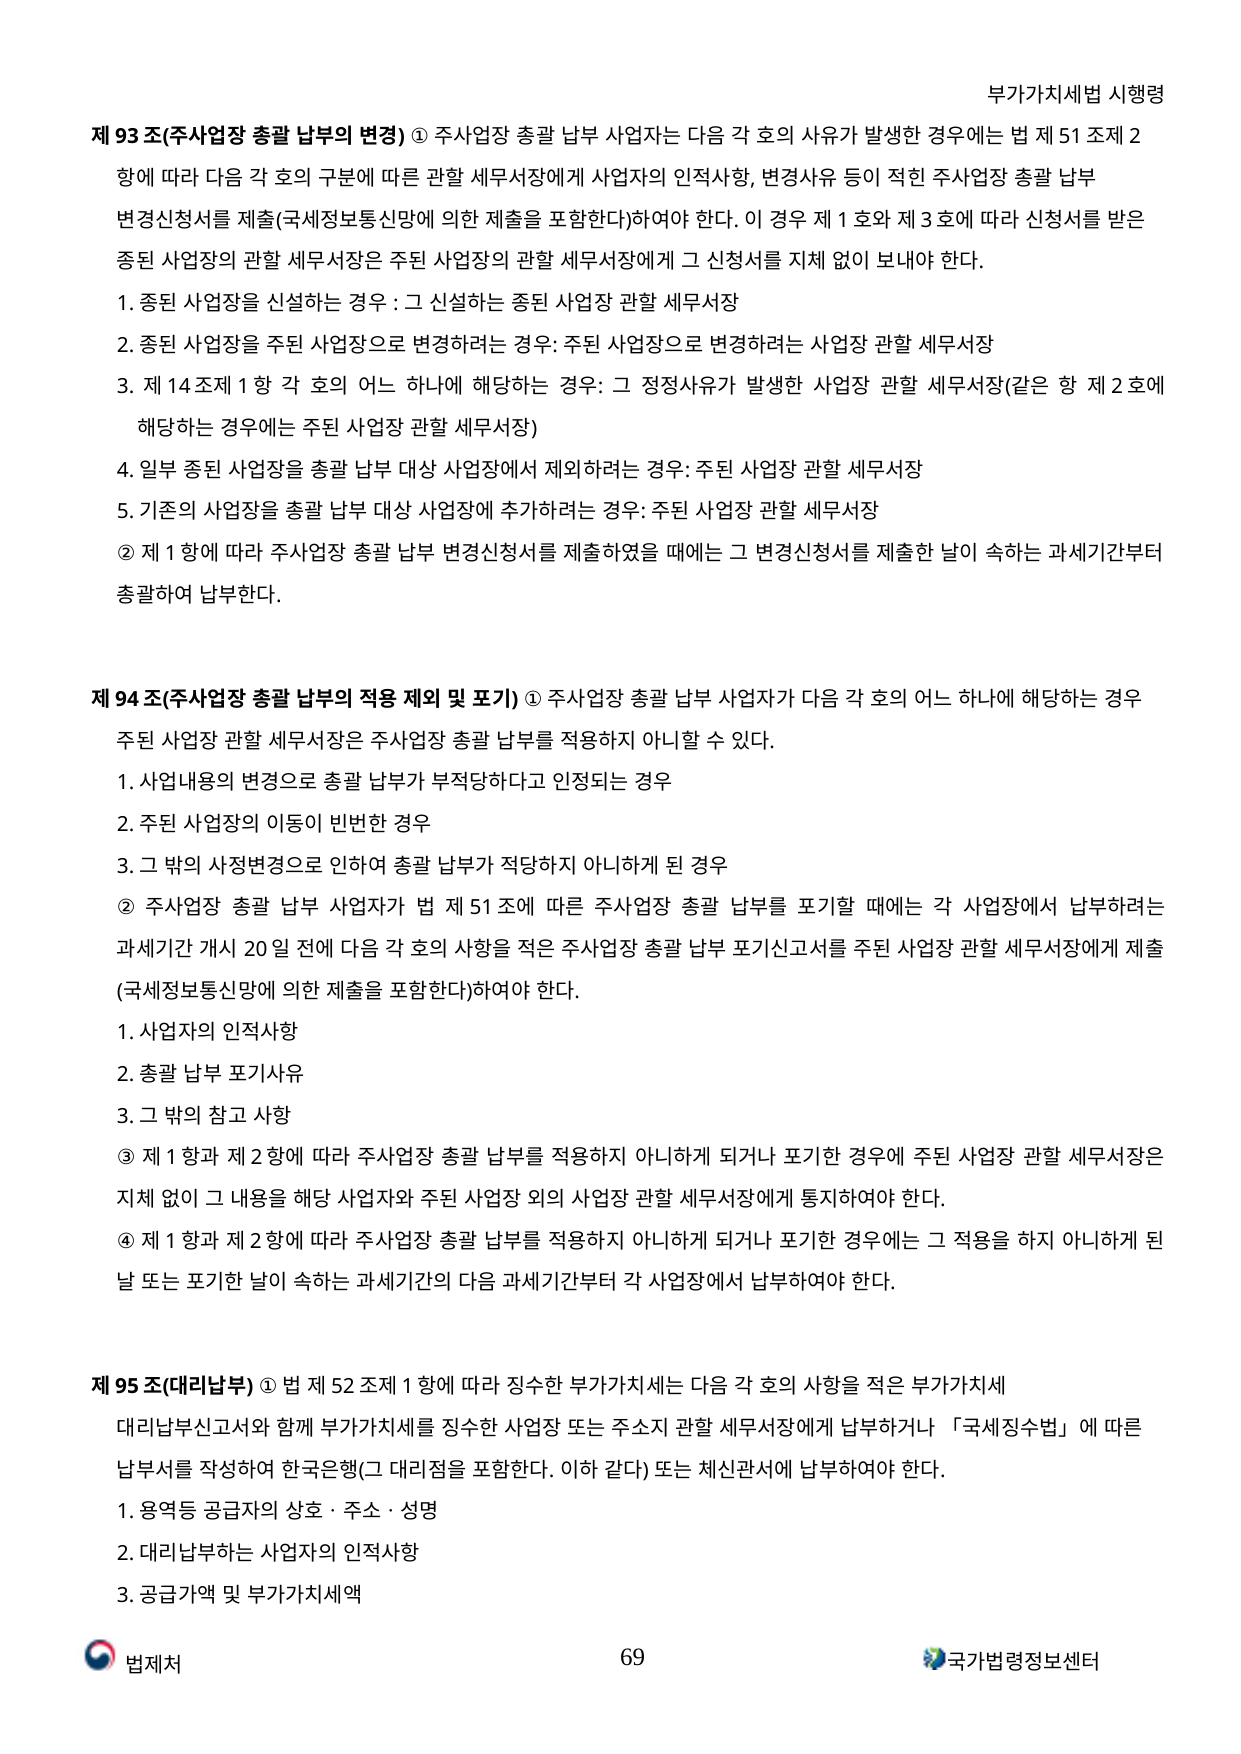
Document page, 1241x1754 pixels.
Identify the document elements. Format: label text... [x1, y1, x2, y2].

text 1. 사업내용의 변경으로 총괄 납부가 부적당하다고 인정되는 경우 [117, 754, 1165, 796]
text 3. 그 밖의 참고 사항 [117, 1087, 1165, 1129]
text 제95조(대리납부) ① 법 제52조제1항에 따라 징수한 부가가치세는 다음 각 호의 사항을 적은 부가가치세 대리납부신고서와 함께 부가가치세를 징수한 사업장 또는 주소지 관할 세무서장에게 납부하거나 「국세징수법」에 따른 납부서를 작성하여 한국은행(그 대리점을 포함한다. 이하 같다) 또는 체신관서에 납부하여야 한다. [92, 1358, 1165, 1483]
text 1. 사업자의 인적사항 [117, 1004, 1165, 1046]
text 3. 제14조제1항 각 호의 어느 하나에 해당하는 경우: 그 정정사유가 발생한 사업장 관할 세무서장(같은 항 제2호에 해당하는 경우에는 주된 사업장 관할 세무서장) [117, 358, 1165, 442]
text 5. 기존의 사업장을 총괄 납부 대상 사업장에 추가하려는 경우: 주된 사업장 관할 세무서장 [117, 483, 1165, 525]
text 2. 종된 사업장을 주된 사업장으로 변경하려는 경우: 주된 사업장으로 변경하려는 사업장 관할 세무서장 [117, 317, 1165, 358]
text 2. 대리납부하는 사업자의 인적사항 [117, 1525, 1165, 1567]
text 3. 공급가액 및 부가가치세액 [117, 1567, 1165, 1608]
text ② 제1항에 따라 주사업장 총괄 납부 변경신청서를 제출하였을 때에는 그 변경신청서를 제출한 날이 속하는 과세기간부터 총괄하여 납부한다. [117, 525, 1165, 608]
text 2. 총괄 납부 포기사유 [117, 1046, 1165, 1087]
text 1. 용역등 공급자의 상호ㆍ주소ㆍ성명 [117, 1483, 1165, 1525]
text 제93조(주사업장 총괄 납부의 변경) ① 주사업장 총괄 납부 사업자는 다음 각 호의 사유가 발생한 경우에는 법 제51조제2항에 따라 다음 각 호의 구분에 따른 관할 세무서장에게 사업자의 인적사항, 변경사유 등이 적힌 주사업장 총괄 납부 변경신청서를 제출(국세정보통신망에 의한 제출을 포함한다)하여야 한다. 이 경우 제1호와 제3호에 따라 신청서를 받은 종된 사업장의 관할 세무서장은 주된 사업장의 관할 세무서장에게 그 신청서를 지체 없이 보내야 한다. [92, 108, 1165, 275]
text 2. 주된 사업장의 이동이 빈번한 경우 [117, 796, 1165, 837]
text ② 주사업장 총괄 납부 사업자가 법 제51조에 따른 주사업장 총괄 납부를 포기할 때에는 각 사업장에서 납부하려는 과세기간 개시 20일 전에 다음 각 호의 사항을 적은 주사업장 총괄 납부 포기신고서를 주된 사업장 관할 세무서장에게 제출(국세정보통신망에 의한 제출을 포함한다)하여야 한다. [117, 879, 1165, 1004]
picture [892, 1637, 948, 1670]
text ③ 제1항과 제2항에 따라 주사업장 총괄 납부를 적용하지 아니하게 되거나 포기한 경우에 주된 사업장 관할 세무서장은 지체 없이 그 내용을 해당 사업자와 주된 사업장 외의 사업장 관할 세무서장에게 통지하여야 한다. [117, 1129, 1165, 1212]
text 1. 종된 사업장을 신설하는 경우 : 그 신설하는 종된 사업장 관할 세무서장 [117, 275, 1165, 317]
text 4. 일부 종된 사업장을 총괄 납부 대상 사업장에서 제외하려는 경우: 주된 사업장 관할 세무서장 [117, 442, 1165, 483]
text 제94조(주사업장 총괄 납부의 적용 제외 및 포기) ① 주사업장 총괄 납부 사업자가 다음 각 호의 어느 하나에 해당하는 경우 주된 사업장 관할 세무서장은 주사업장 총괄 납부를 적용하지 아니할 수 있다. [92, 671, 1165, 754]
text 3. 그 밖의 사정변경으로 인하여 총괄 납부가 적당하지 아니하게 된 경우 [117, 837, 1165, 879]
text ④ 제1항과 제2항에 따라 주사업장 총괄 납부를 적용하지 아니하게 되거나 포기한 경우에는 그 적용을 하지 아니하게 된 날 또는 포기한 날이 속하는 과세기간의 다음 과세기간부터 각 사업장에서 납부하여야 한다. [117, 1212, 1165, 1296]
picture [75, 1637, 126, 1673]
